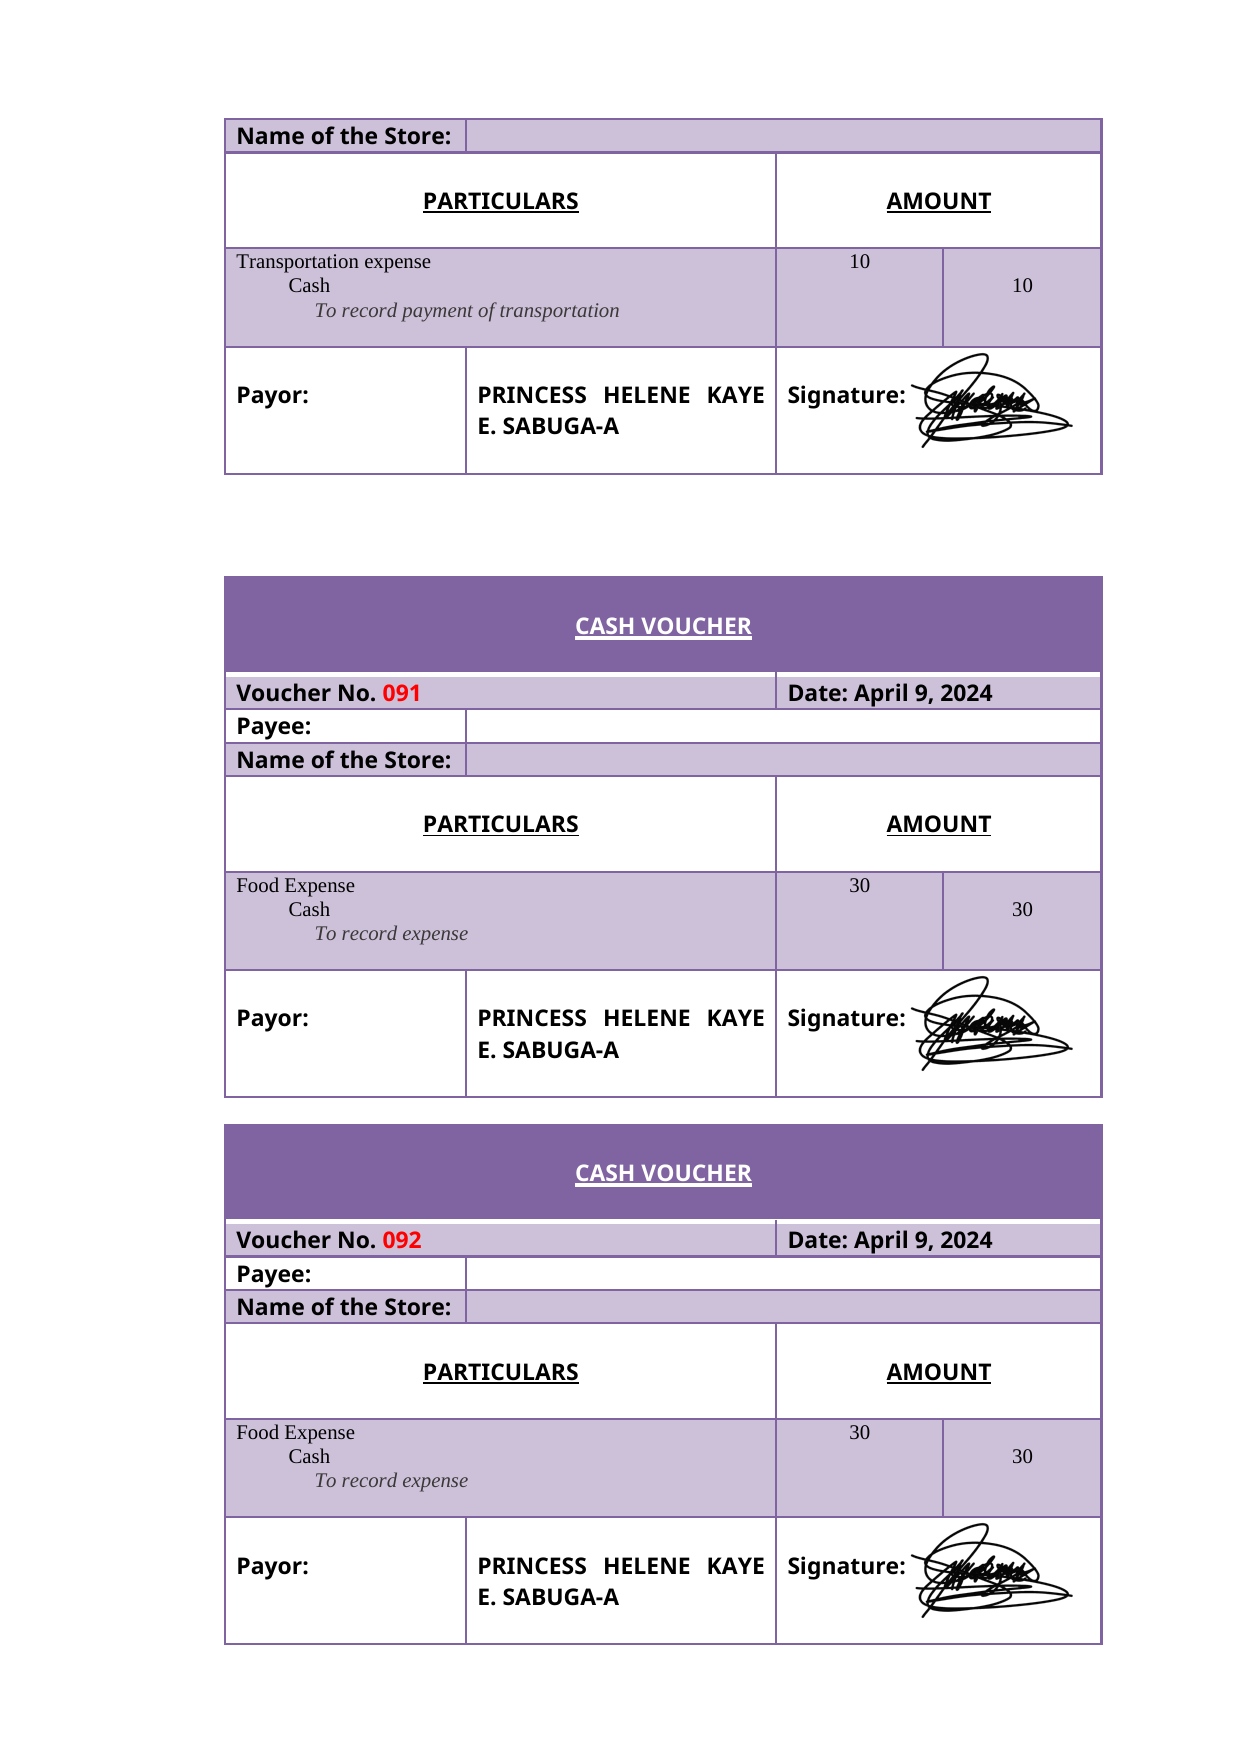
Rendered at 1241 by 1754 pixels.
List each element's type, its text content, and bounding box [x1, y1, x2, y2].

table_cell [467, 1291, 1100, 1322]
table_cell PRINCESS HELENE KAYE E. SABUGA-A [467, 971, 775, 1096]
table_cell AMOUNT [777, 777, 1100, 871]
table_cell Payor: [226, 1518, 465, 1643]
table_cell PARTICULARS [226, 777, 775, 871]
table_header CASH VOUCHER [226, 579, 1100, 672]
table_cell Payee: [226, 1258, 465, 1289]
table_cell 10 [777, 249, 942, 346]
table_cell Food Expense Cash To record expense [226, 873, 775, 969]
table_cell [467, 744, 1100, 775]
table_cell Voucher No. 091 [226, 677, 775, 708]
table_cell Signature: [777, 971, 1100, 1096]
table_cell PARTICULARS [226, 1324, 775, 1418]
table_cell [467, 120, 1100, 151]
table_cell Voucher No. 092 [226, 1224, 775, 1255]
table_cell 10 [944, 249, 1100, 346]
table_cell 30 [944, 873, 1100, 969]
table_cell PRINCESS HELENE KAYE E. SABUGA-A [467, 1518, 775, 1643]
table_cell Date: April 9, 2024 [777, 677, 1100, 708]
table_cell Payee: [226, 710, 465, 742]
table_header CASH VOUCHER [226, 1126, 1100, 1219]
table_cell Payor: [226, 348, 465, 473]
table_cell 30 [777, 873, 942, 969]
table_cell AMOUNT [777, 1324, 1100, 1418]
table_cell PARTICULARS [226, 154, 775, 247]
table_cell 30 [944, 1420, 1100, 1516]
table_cell AMOUNT [777, 154, 1100, 247]
table_cell Signature: [777, 1518, 1100, 1643]
table_cell Name of the Store: [226, 1291, 465, 1322]
table_cell [467, 710, 1100, 742]
table_cell Name of the Store: [226, 120, 465, 151]
table_cell Transportation expense Cash To record payment of transportation [226, 249, 775, 346]
picture [909, 974, 1074, 1073]
table_cell PRINCESS HELENE KAYE E. SABUGA-A [467, 348, 775, 473]
picture [909, 351, 1074, 450]
table_cell Food Expense Cash To record expense [226, 1420, 775, 1516]
picture [909, 1521, 1074, 1620]
table_cell Date: April 9, 2024 [777, 1224, 1100, 1255]
table_cell Payor: [226, 971, 465, 1096]
table_cell 30 [777, 1420, 942, 1516]
table_cell [467, 1258, 1100, 1289]
table_cell Name of the Store: [226, 744, 465, 775]
table_cell Signature: [777, 348, 1100, 473]
